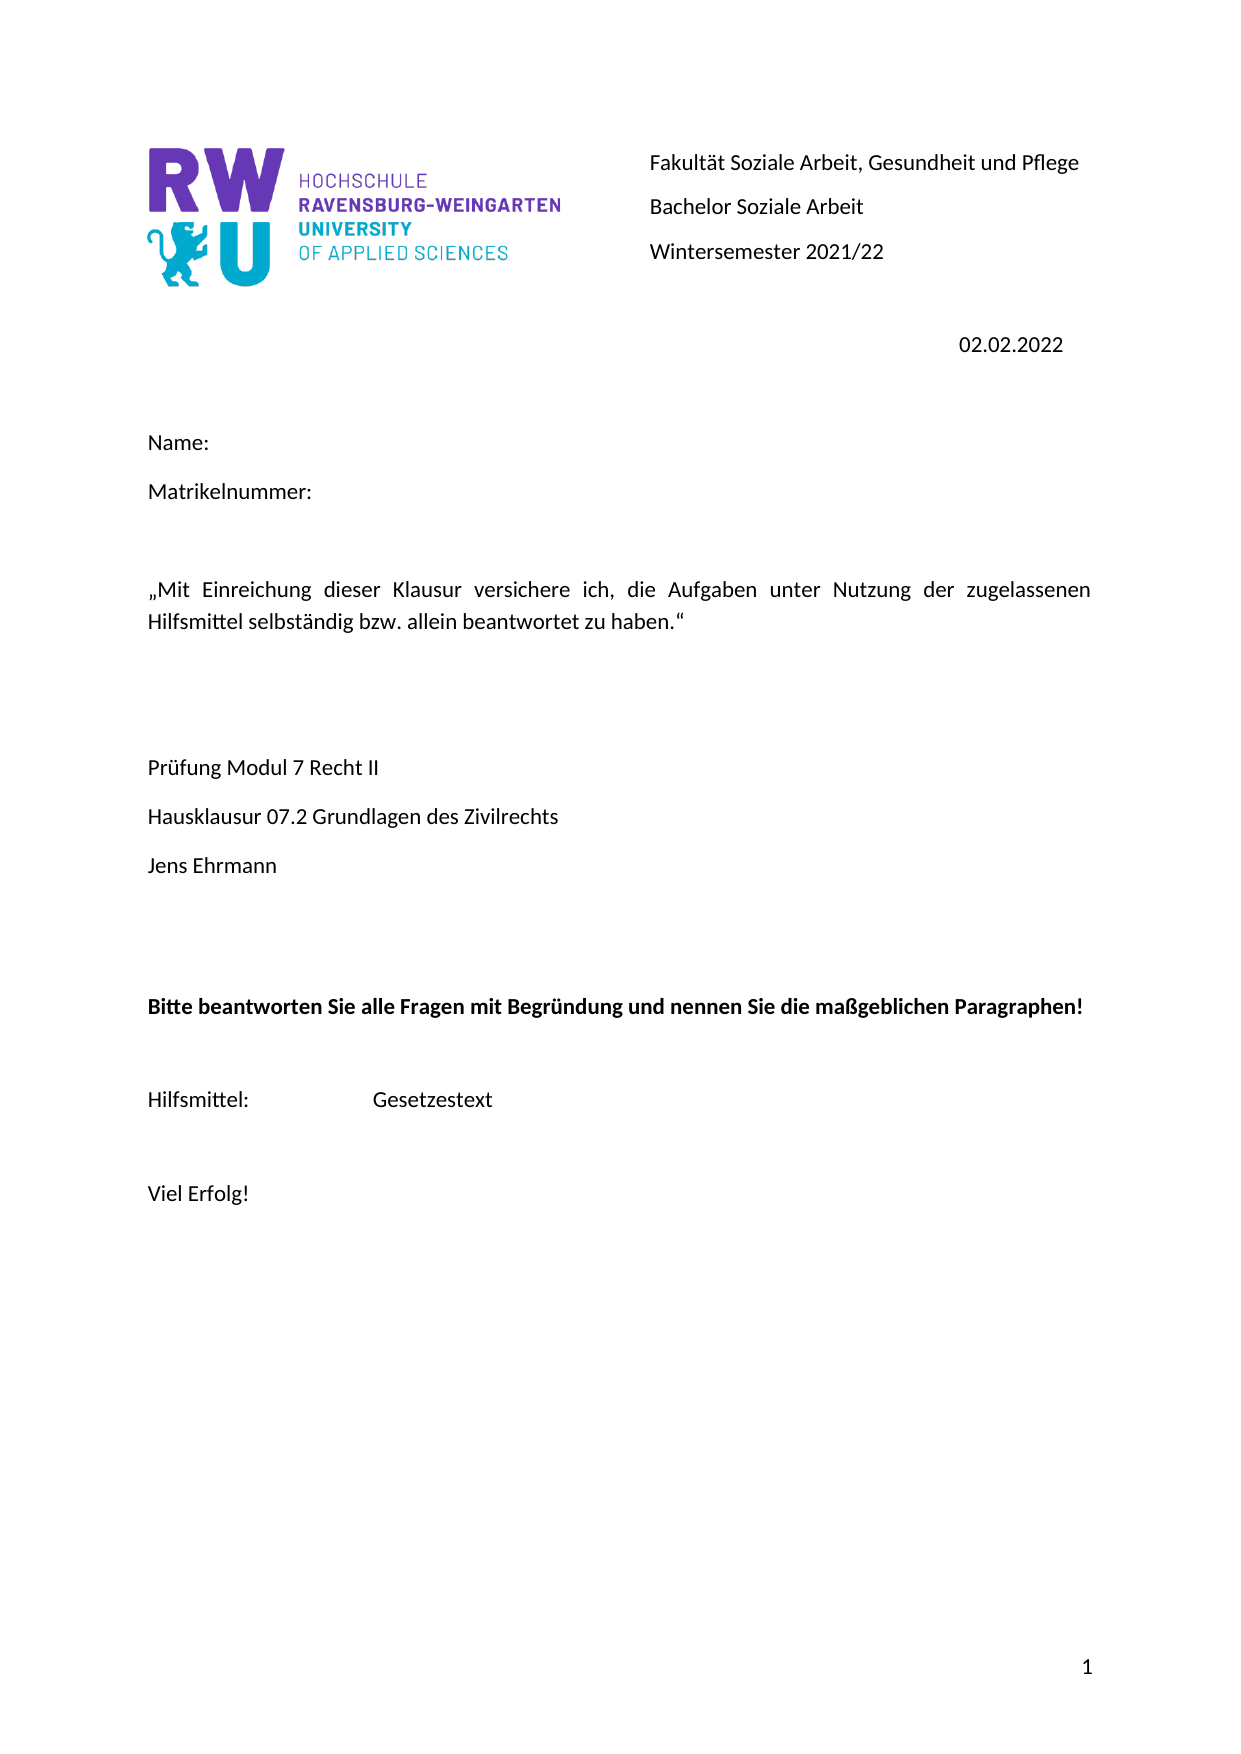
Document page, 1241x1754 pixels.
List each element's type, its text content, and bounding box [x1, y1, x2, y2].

text Matrikelnummer: [148, 477, 1093, 505]
text Wintersemester 2021/22 [590, 237, 1093, 265]
text Bachelor Soziale Arbeit [590, 192, 1093, 220]
text 02.02.2022 [959, 331, 1093, 358]
text Prüfung Modul 7 Recht II [148, 753, 1093, 782]
picture [146, 147, 561, 287]
text Hausklausur 07.2 Grundlagen des Zivilrechts [148, 802, 1093, 830]
text Hilfsmittel: Gesetzestext [148, 1086, 1093, 1114]
text Name: [148, 428, 1093, 456]
text Fakultät Soziale Arbeit, Gesundheit und Pflege [590, 148, 1093, 176]
text Bitte beantworten Sie alle Fragen mit Begründung und nennen Sie die maßgeblichen Paragraphen! [148, 992, 1093, 1020]
text Viel Erfolg! [148, 1179, 1093, 1207]
text „Mit Einreichung dieser Klausur versichere ich, die Aufgaben unter Nutzung der zugelassenen Hilfsmittel selbständig bzw. allein beantwortet zu haben.“ [148, 575, 1093, 635]
text Jens Ehrmann [148, 851, 1093, 879]
